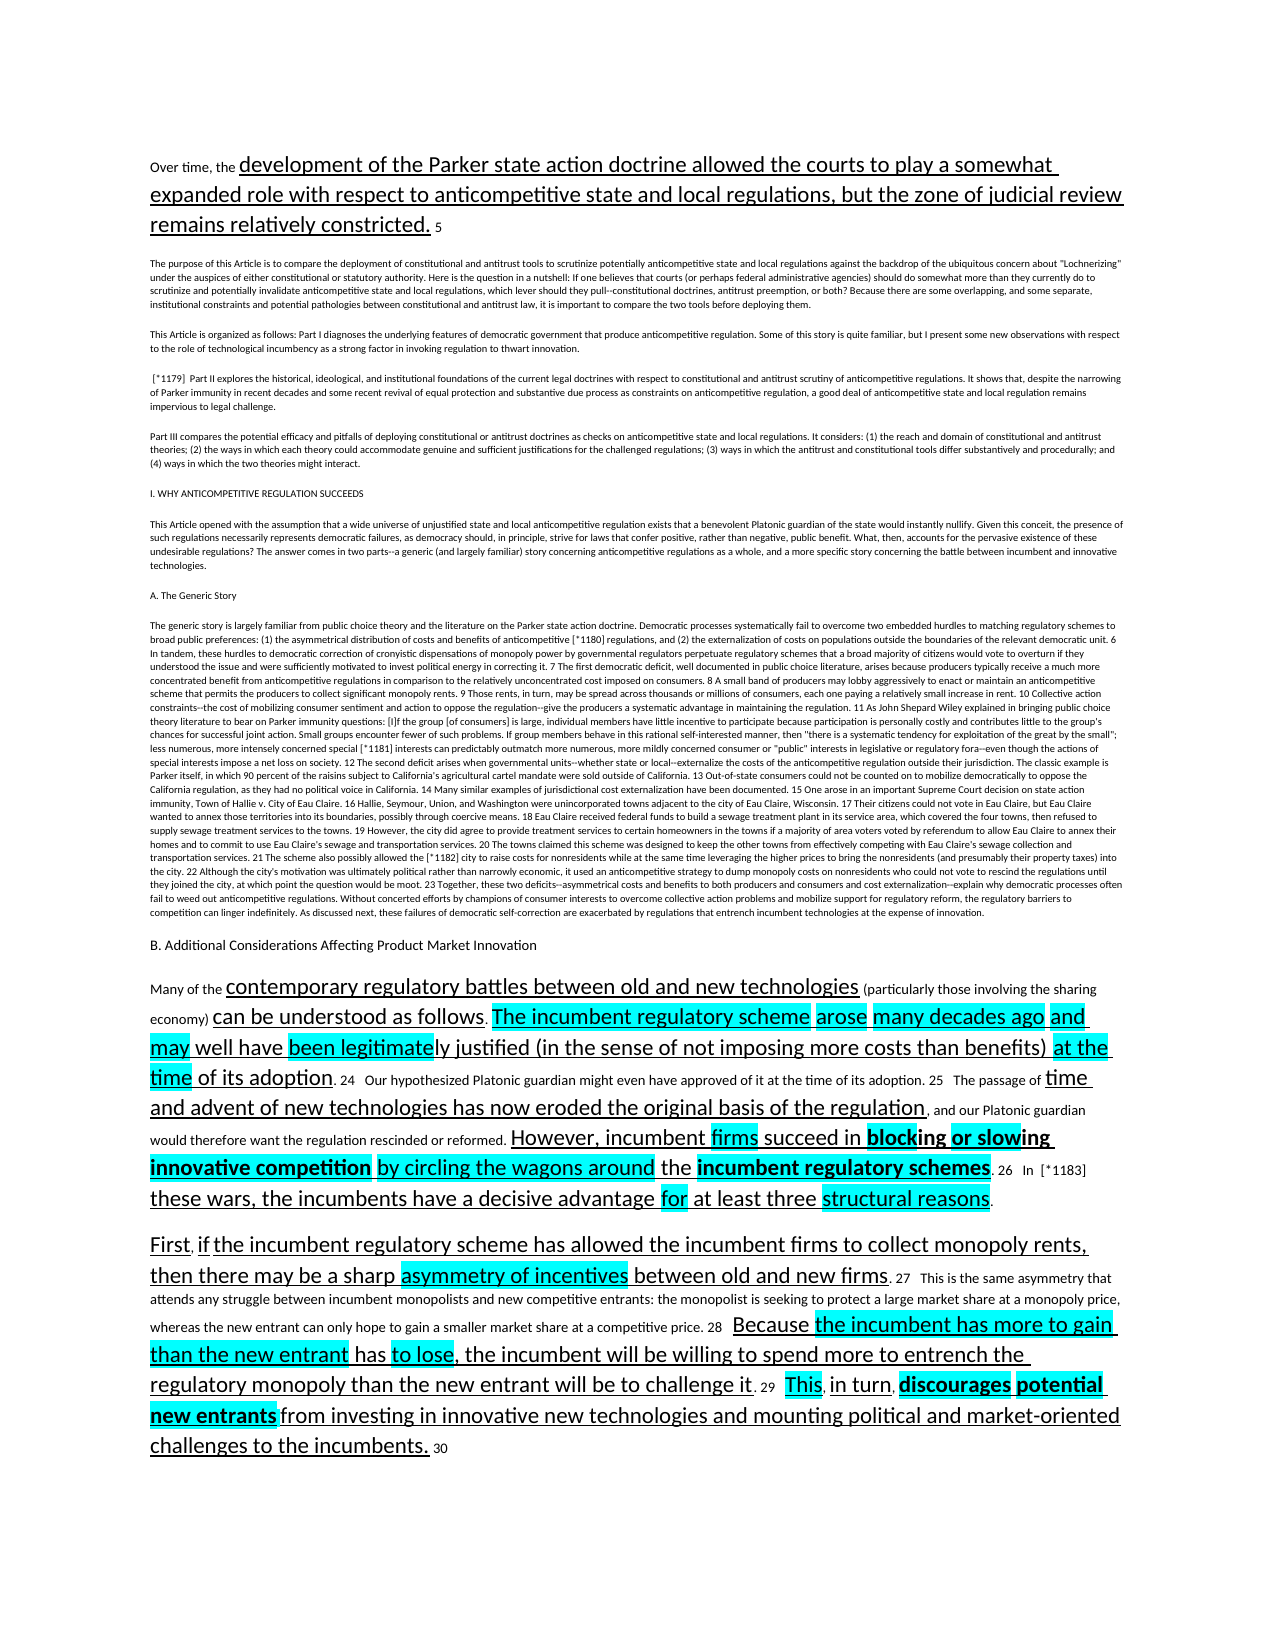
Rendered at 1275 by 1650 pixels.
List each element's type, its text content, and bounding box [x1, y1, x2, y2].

text Part III compares the potential efficacy and pitfalls of deploying constitutional or antitrust doctrines as checks on anticompetitive state and local regulations. It considers: (1) the reach and domain of constitutional and antitrust theories; (2) the ways in which each theory could accommodate genuine and sufficient justifications for the challenged regulations; (3) ways in which the antitrust and constitutional tools differ substantively and procedurally; and (4) ways in which the two theories might interact. [150, 430, 1125, 470]
text The purpose of this Article is to compare the deployment of constitutional and antitrust tools to scrutinize potentially anticompetitive state and local regulations against the backdrop of the ubiquitous concern about "Lochnerizing" under the auspices of either constitutional or statutory authority. Here is the question in a nutshell: If one believes that courts (or perhaps federal administrative agencies) should do somewhat more than they currently do to scrutinize and potentially invalidate anticompetitive state and local regulations, which lever should they pull--constitutional doctrines, antitrust preemption, or both? Because there are some overlapping, and some separate, institutional constraints and potential pathologies between constitutional and antitrust law, it is important to compare the two tools before deploying them. [150, 257, 1125, 311]
text This Article opened with the assumption that a wide universe of unjustified state and local anticompetitive regulation exists that a benevolent Platonic guardian of the state would instantly nullify. Given this conceit, the presence of such regulations necessarily represents democratic failures, as democracy should, in principle, strive for laws that confer positive, rather than negative, public benefit. What, then, accounts for the pervasive existence of these undesirable regulations? The answer comes in two parts--a generic (and largely familiar) story concerning anticompetitive regulations as a whole, and a more specific story concerning the battle between incumbent and innovative technologies. [150, 518, 1125, 572]
text This Article is organized as follows: Part I diagnoses the underlying features of democratic government that produce anticompetitive regulation. Some of this story is quite familiar, but I present some new observations with respect to the role of technological incumbency as a strong factor in invoking regulation to thwart innovation. [150, 328, 1125, 355]
text First, if the incumbent regulatory scheme has allowed the incumbent firms to collect monopoly rents, then there may be a sharp asymmetry of incentives between old and new firms. 27 This is the same asymmetry that attends any struggle between incumbent monopolists and new competitive entrants: the monopolist is seeking to protect a large market share at a monopoly price, whereas the new entrant can only hope to gain a smaller market share at a competitive price. 28 Because the incumbent has more to gain than the new entrant has to lose, the incumbent will be willing to spend more to entrench the regulatory monopoly than the new entrant will be to challenge it. 29 This, in turn, discourages potential new entrants from investing in innovative new technologies and mounting political and market-oriented challenges to the incumbents. 30 [150, 1231, 1125, 1459]
text Many of the contemporary regulatory battles between old and new technologies (particularly those involving the sharing economy) can be understood as follows. The incumbent regulatory scheme arose many decades ago and may well have been legitimately justified (in the sense of not imposing more costs than benefits) at the time of its adoption. 24 Our hypothesized Platonic guardian might even have approved of it at the time of its adoption. 25 The passage of time and advent of new technologies has now eroded the original basis of the regulation, and our Platonic guardian would therefore want the regulation rescinded or reformed. However, incumbent firms succeed in blocking or slowing innovative competition by circling the wagons around the incumbent regulatory schemes. 26 In [*1183] these wars, the incumbents have a decisive advantage for at least three structural reasons. [150, 972, 1125, 1212]
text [150, 150, 1125, 238]
text [*1179] Part II explores the historical, ideological, and institutional foundations of the current legal doctrines with respect to constitutional and antitrust scrutiny of anticompetitive regulations. It shows that, despite the narrowing of Parker immunity in recent decades and some recent revival of equal protection and substantive due process as constraints on anticompetitive regulation, a good deal of anticompetitive state and local regulation remains impervious to legal challenge. [150, 372, 1125, 412]
text A. The Generic Story [150, 589, 1125, 602]
text B. Additional Considerations Affecting Product Market Innovation [150, 936, 1125, 954]
